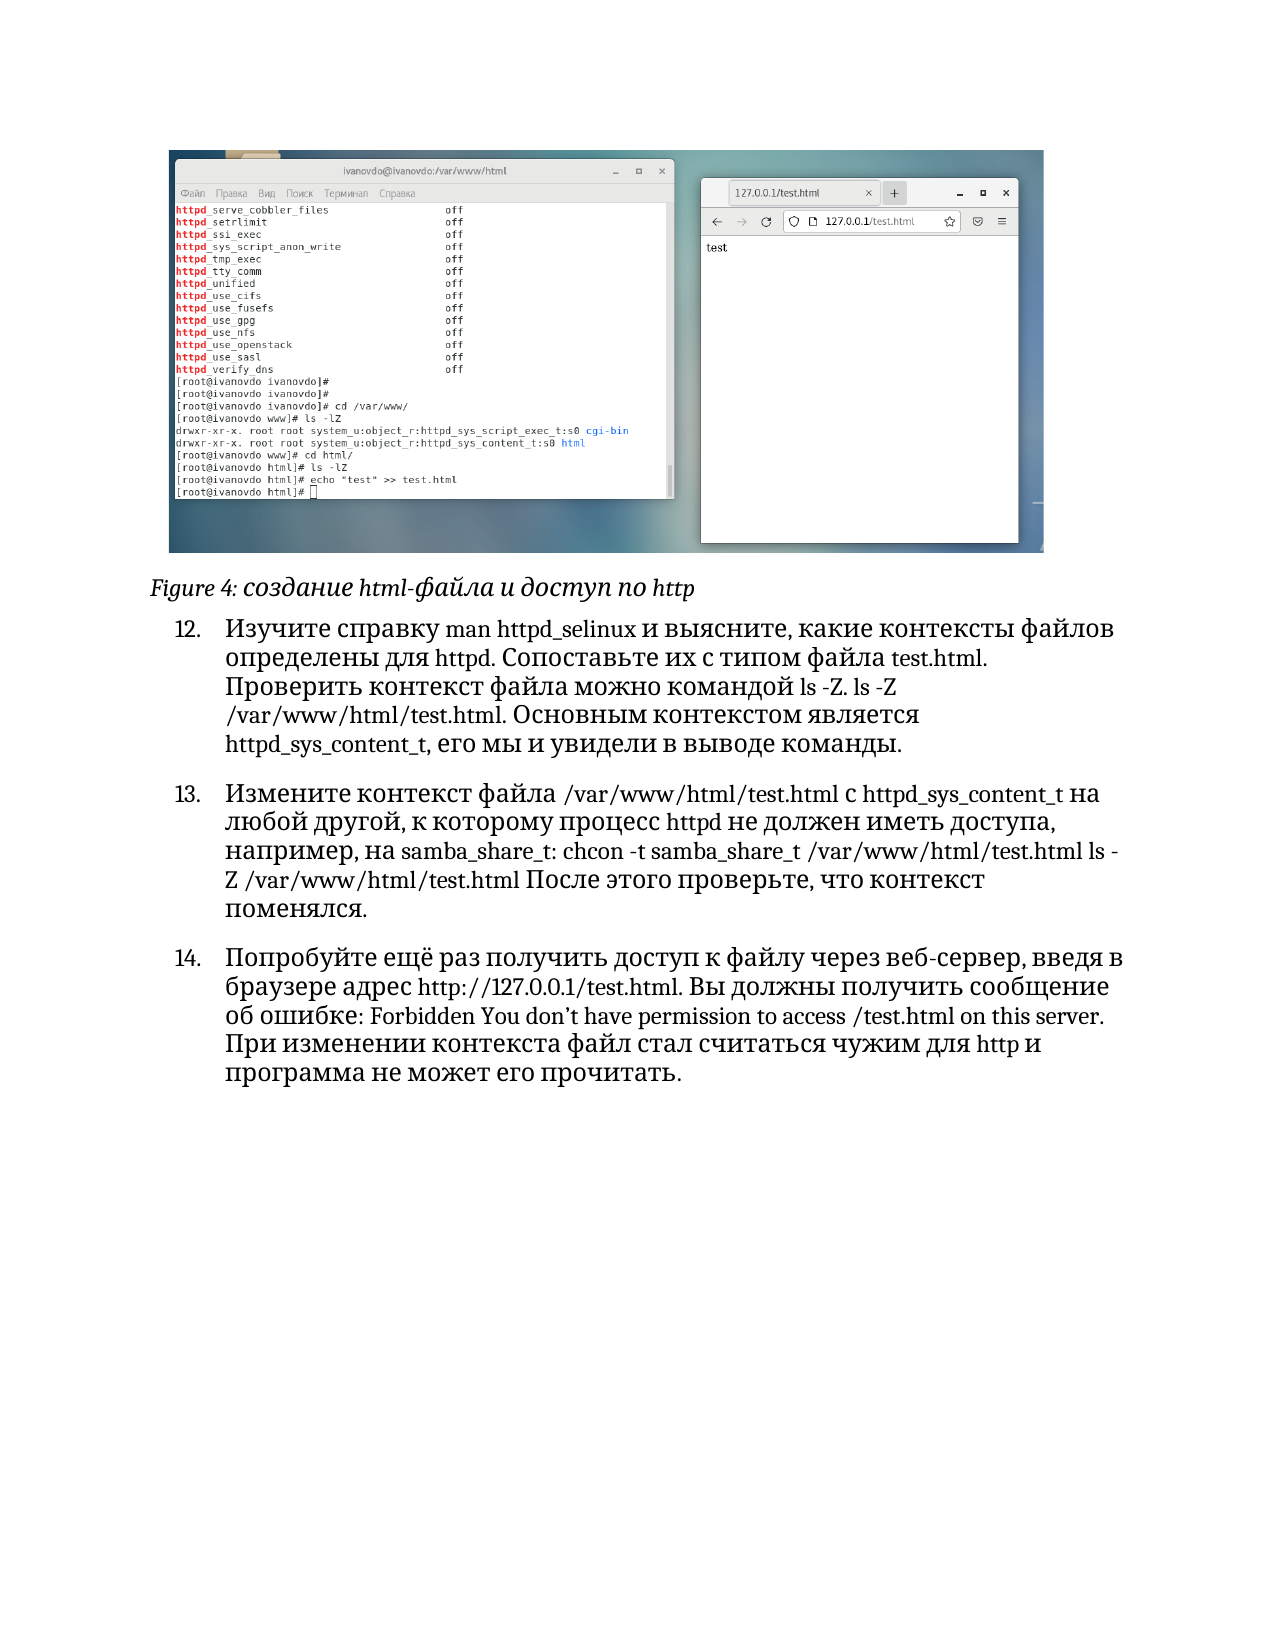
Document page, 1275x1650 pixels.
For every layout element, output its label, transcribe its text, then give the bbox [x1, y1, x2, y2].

list Измените контекст файла /var/www/html/test.html с httpd_sys_content_t на любой другой, к которому процесс httpd не должен иметь доступа, например, на samba_share_t: chcon -t samba_share_t /var/www/html/test.html ls -Z /var/www/html/test.html После этого проверьте, что контекст поменялся. [175, 779, 1125, 923]
text Figure 4: создание html-файла и доступ по http [150, 574, 1125, 602]
list Изучите справку man httpd_selinux и выясните, какие контексты файлов определены для httpd. Сопоставьте их с типом файла test.html. Проверить контекст файла можно командой ls -Z. ls -Z /var/www/html/test.html. Основным контекстом является httpd_sys_content_t, его мы и увидели в выводе команды. [175, 615, 1125, 759]
picture [168, 150, 1044, 553]
list Попробуйте ещё раз получить доступ к файлу через веб-сервер, введя в браузере адрес http://127.0.0.1/test.html. Вы должны получить сообщение об ошибке: Forbidden You don’t have permission to access /test.html on this server. При изменении контекста файл стал считаться чужим для http и программа не может его прочитать. [175, 944, 1125, 1088]
